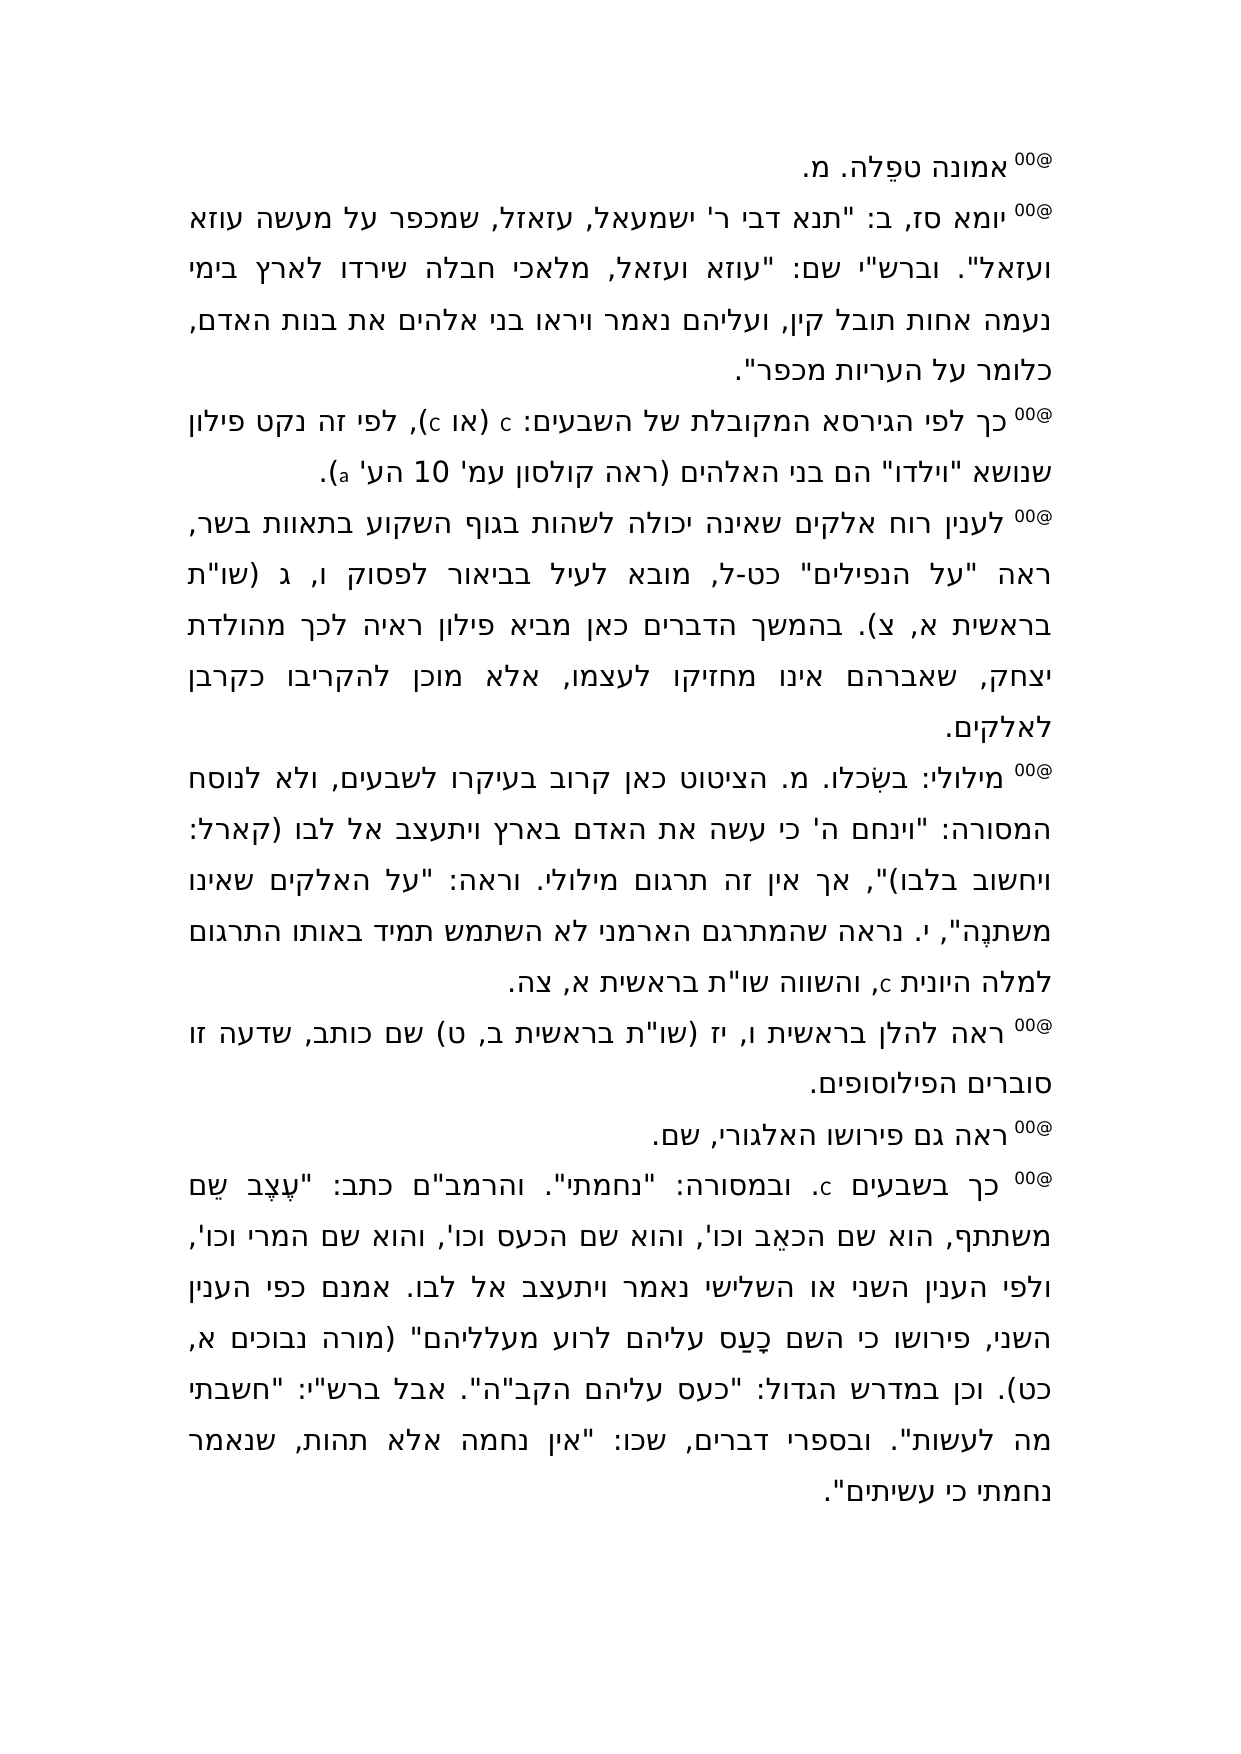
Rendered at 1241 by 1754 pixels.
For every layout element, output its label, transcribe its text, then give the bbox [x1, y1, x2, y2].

text @00 ראה גם פירושו האלגורי, שם. [187, 1118, 1053, 1152]
text @00 לענין רוח אלקים שאינה יכולה לשהות בגוף השקוע בתאוות בשר, ראה "על הנפילים" כט-ל, מובא לעיל בביאור לפסוק ו, ג (שו"ת בראשית א, צ). בהמשך הדברים כאן מביא פילון ראיה לכך מהולדת יצחק, שאברהם אינו מחזיקו לעצמו, אלא מוכן להקריבו כקרבן לאלקים. [187, 507, 1053, 744]
text @00 ראה להלן בראשית ו, יז (שו"ת בראשית ב, ט) שם כותב, שדעה זו סוברים הפילוסופים. [187, 1016, 1053, 1101]
text @00 אמונה טפֵלה. מ. [187, 150, 1053, 184]
text @00 מילולי: בשִׂכלו. מ. הציטוט כאן קרוב בעיקרו לשבעים, ולא לנוסח המסורה: "וינחם ה' כי עשה את האדם בארץ ויתעצב אל לבו (קארל: ויחשוב בלבו)", אך אין זה תרגום מילולי. וראה: "על האלקים שאינו משתנֶה", י. נראה שהמתרגם הארמני לא השתמש תמיד באותו התרגום למלה היונית C, והשווה שו"ת בראשית א, צה. [187, 761, 1053, 999]
text @00 כך בשבעים C. ובמסורה: "נחמתי". והרמב"ם כתב: "עֶצֶב שֵם משתתף, הוא שם הכאֵב וכו', והוא שם הכעס וכו', והוא שם המרי וכו', ולפי הענין השני או השלישי נאמר ויתעצב אל לבו. אמנם כפי הענין השני, פירושו כי השם כָעַס עליהם לרוע מעלליהם" (מורה נבוכים א, כט). וכן במדרש הגדול: "כעס עליהם הקב"ה". אבל ברש"י: "חשבתי מה לעשות". ובספרי דברים, שכו: "אין נחמה אלא תהות, שנאמר נחמתי כי עשיתים". [187, 1169, 1053, 1508]
text @00 כך לפי הגירסא המקובלת של השבעים: C (או C), לפי זה נקט פילון שנושא "וילדו" הם בני האלהים (ראה קולסון עמ' 10 הע' a). [187, 405, 1053, 489]
text @00 יומא סז, ב: "תנא דבי ר' ישמעאל, עזאזל, שמכפר על מעשה עוזא ועזאל". וברש"י שם: "עוזא ועזאל, מלאכי חבלה שירדו לארץ בימי נעמה אחות תובל קין, ועליהם נאמר ויראו בני אלהים את בנות האדם, כלומר על העריות מכפר". [187, 201, 1053, 388]
